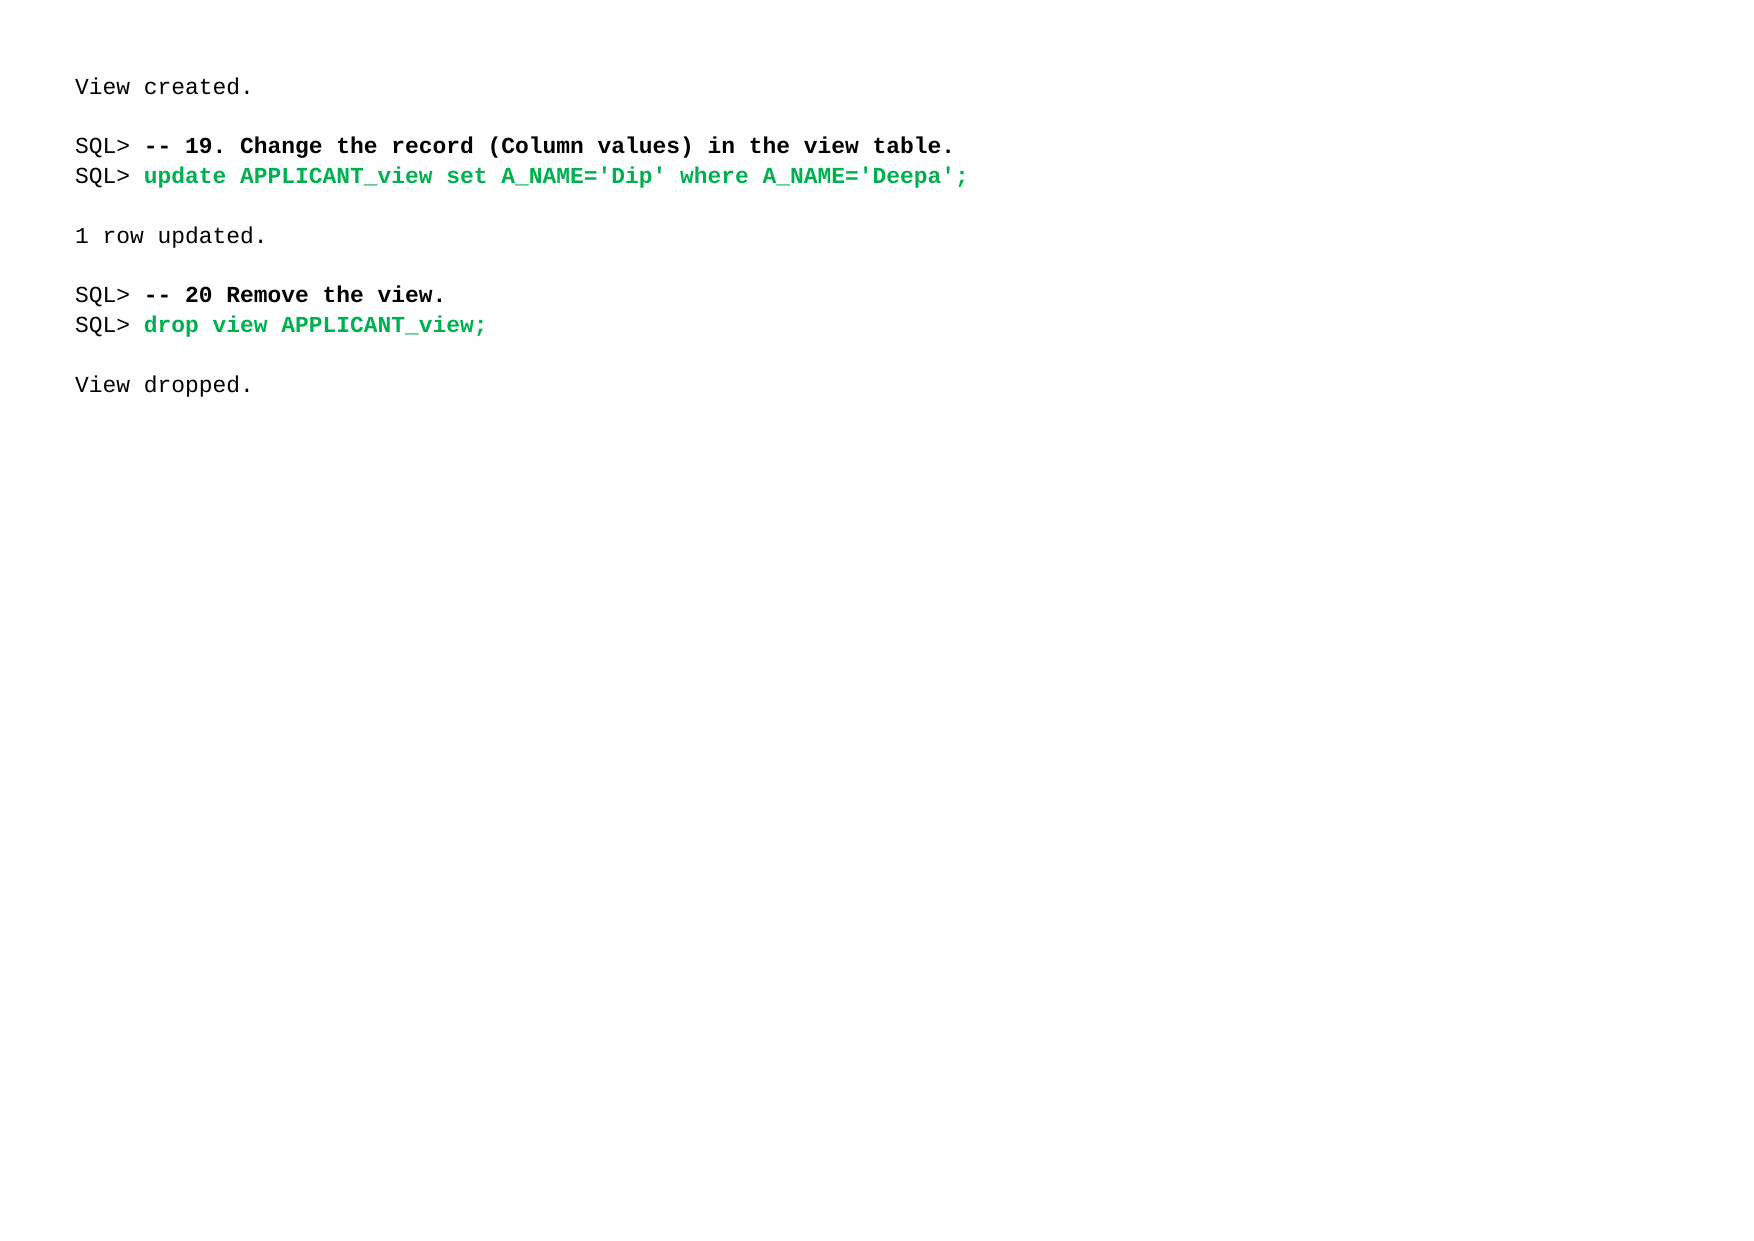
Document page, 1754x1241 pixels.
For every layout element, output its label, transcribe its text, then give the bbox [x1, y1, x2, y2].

text SQL> -- 19. Change the record (Column values) in the view table. [75, 134, 1679, 161]
text SQL> drop view APPLICANT_view; [75, 313, 1679, 339]
text View dropped. [75, 373, 1679, 399]
text 1 row updated. [75, 224, 1679, 250]
text SQL> update APPLICANT_view set A_NAME='Dip' where A_NAME='Deepa'; [75, 164, 1679, 190]
text SQL> -- 20 Remove the view. [75, 283, 1679, 309]
text View created. [75, 75, 1679, 101]
